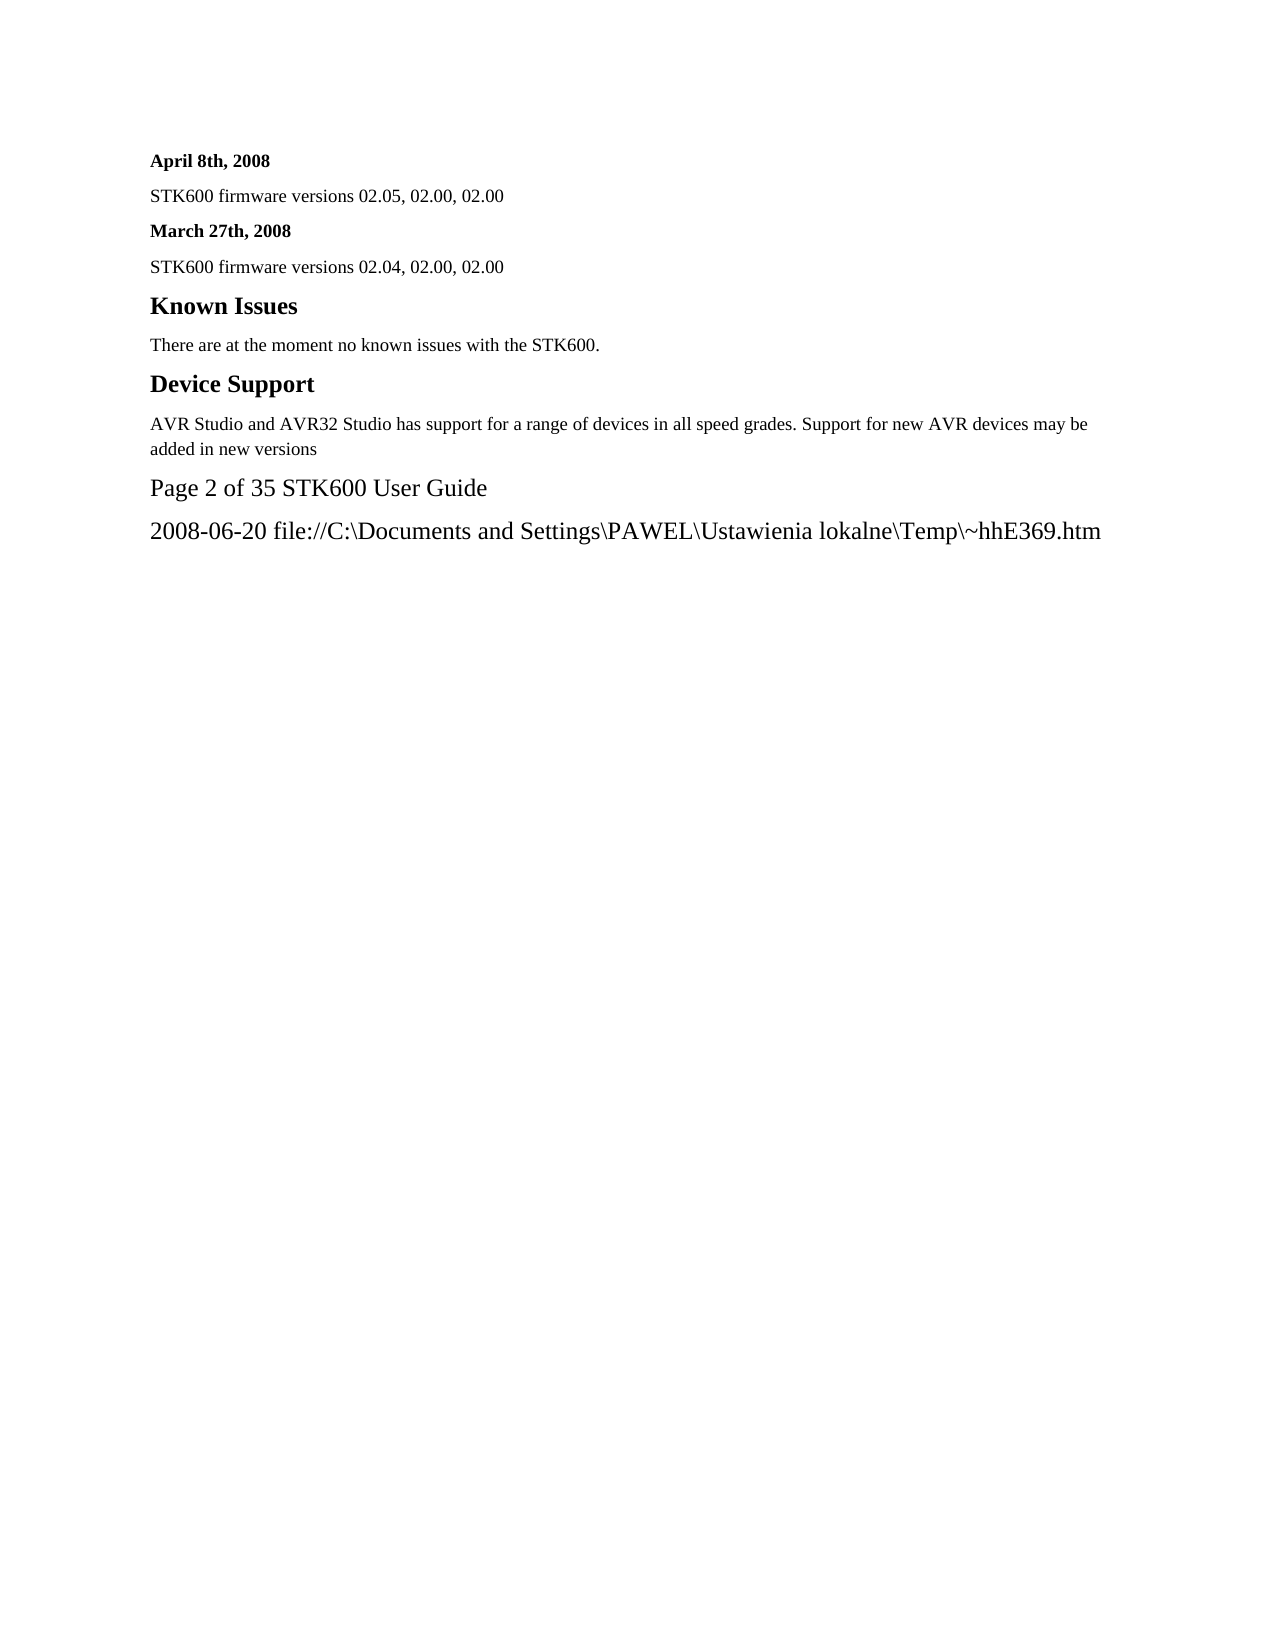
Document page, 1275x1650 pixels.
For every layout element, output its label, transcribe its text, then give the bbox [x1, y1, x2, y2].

text AVR Studio and AVR32 Studio has support for a range of devices in all speed grades. Support for new AVR devices may be added in new versions [150, 413, 1125, 459]
text There are at the moment no known issues with the STK600. [150, 334, 1125, 356]
text Device Support [150, 369, 1125, 398]
text STK600 firmware versions 02.05, 02.00, 02.00 [150, 185, 1125, 207]
text Known Issues [150, 291, 1125, 319]
text April 8th, 2008 [150, 150, 1125, 172]
text Page 2 of 35 STK600 User Guide [150, 473, 1125, 502]
text March 27th, 2008 [150, 220, 1125, 242]
text 2008-06-20 file://C:\Documents and Settings\PAWEL\Ustawienia lokalne\Temp\~hhE369.htm [150, 516, 1125, 545]
text STK600 firmware versions 02.04, 02.00, 02.00 [150, 256, 1125, 277]
